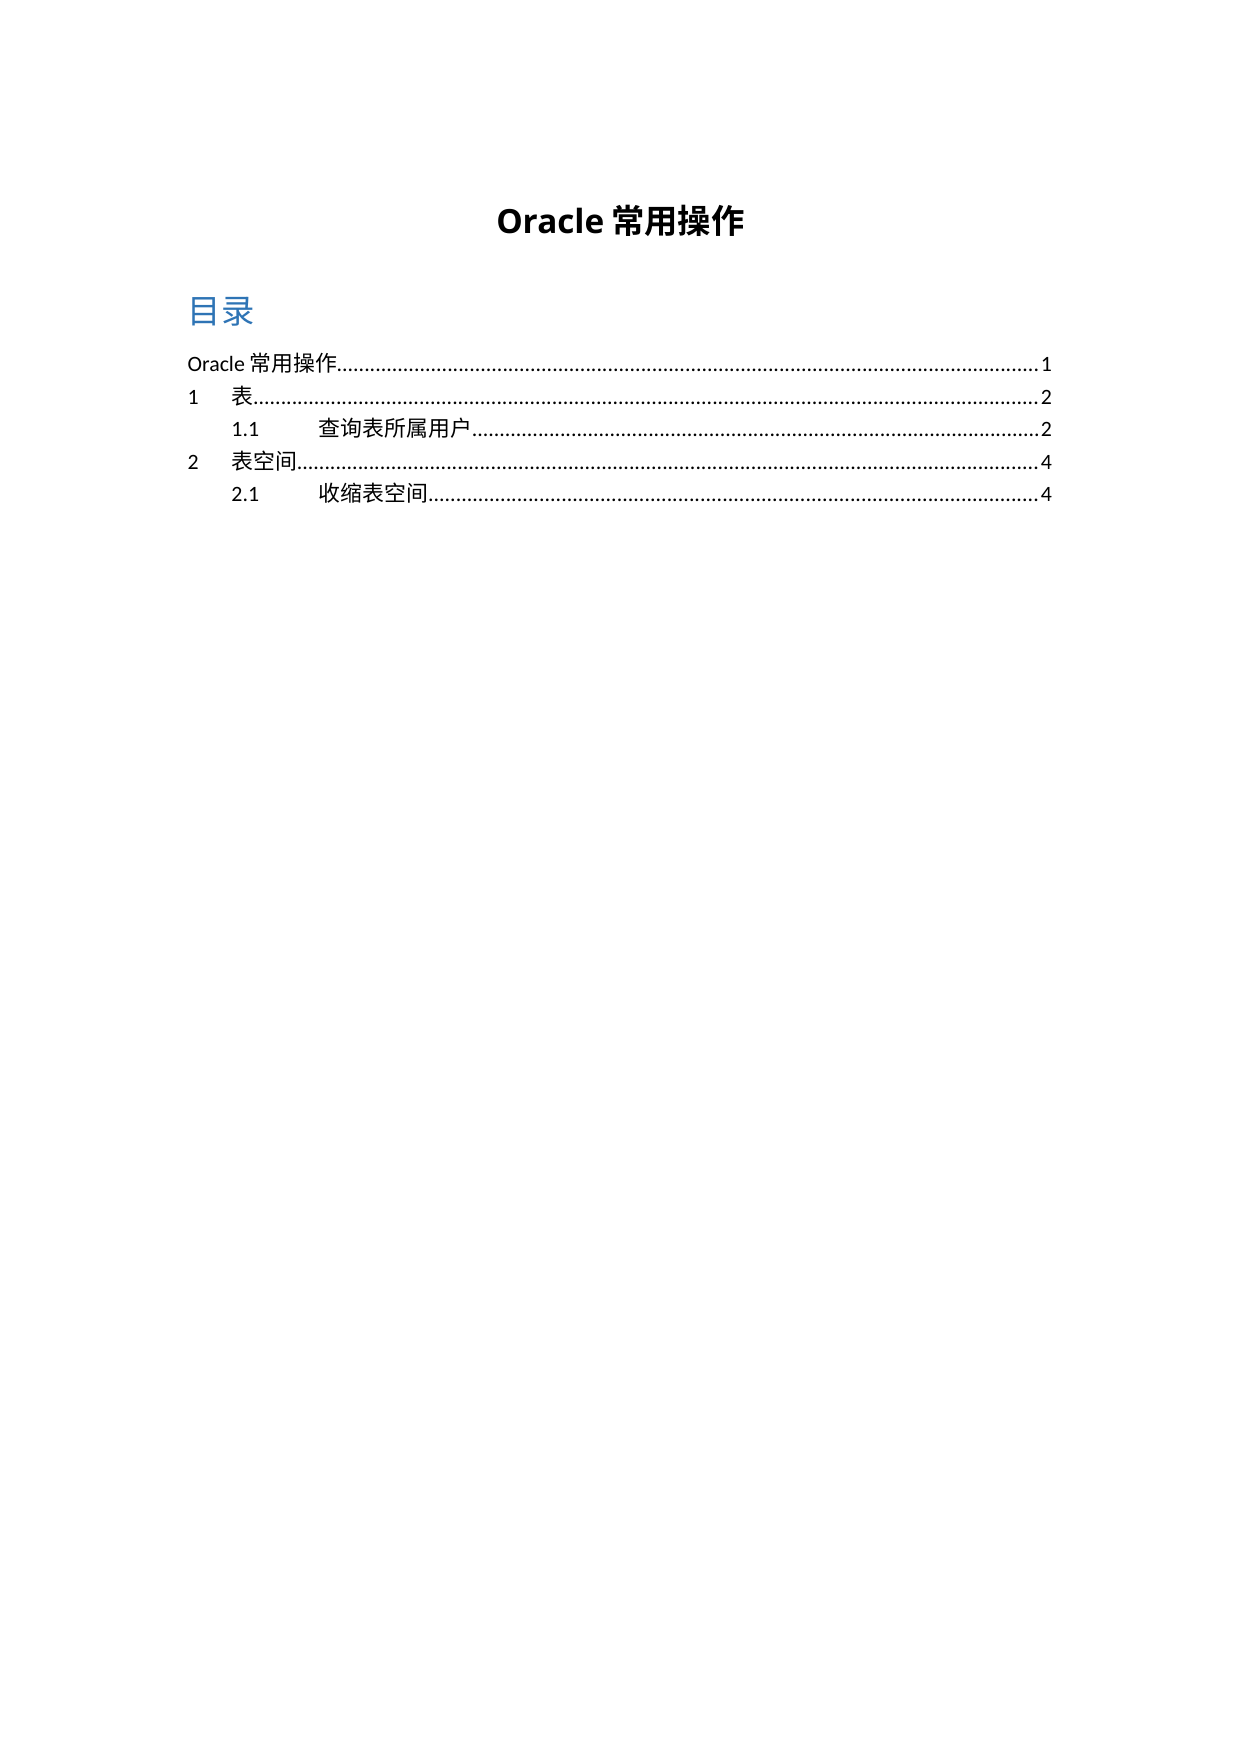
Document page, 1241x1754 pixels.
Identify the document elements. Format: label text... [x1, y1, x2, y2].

title Oracle常用操作 [187, 187, 1053, 252]
